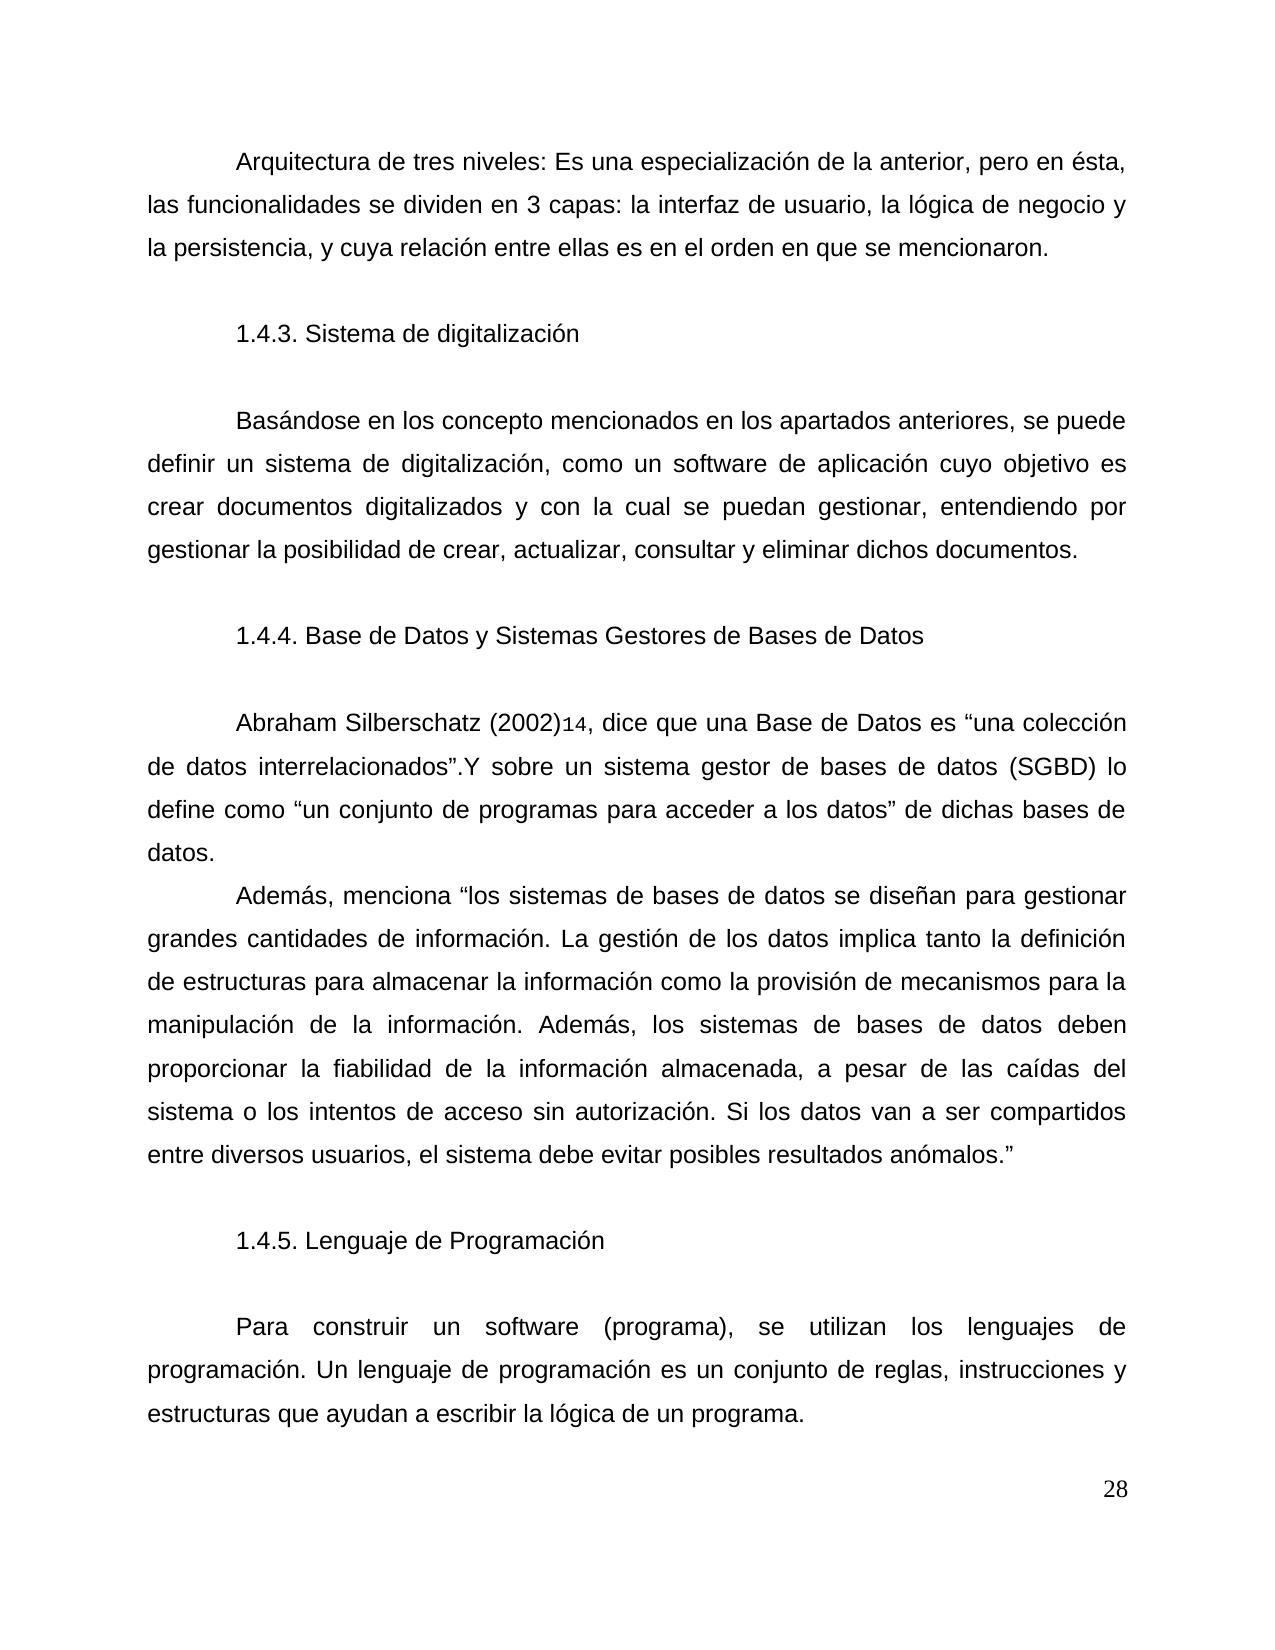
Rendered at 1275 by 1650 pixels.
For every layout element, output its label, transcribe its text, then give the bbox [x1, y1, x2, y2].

text Basándose en los concepto mencionados en los apartados anteriores, se puede definir un sistema de digitalización, como un software de aplicación cuyo objetivo es crear documentos digitalizados y con la cual se puedan gestionar, entendiendo por gestionar la posibilidad de crear, actualizar, consultar y eliminar dichos documentos. [147, 406, 1128, 564]
text Además, menciona “los sistemas de bases de datos se diseñan para gestionar grandes cantidades de información. La gestión de los datos implica tanto la definición de estructuras para almacenar la información como la provisión de mecanismos para la manipulación de la información. Además, los sistemas de bases de datos deben proporcionar la fiabilidad de la información almacenada, a pesar de las caídas del sistema o los intentos de acceso sin autorización. Si los datos van a ser compartidos entre diversos usuarios, el sistema debe evitar posibles resultados anómalos.” [147, 881, 1128, 1168]
text Abraham Silberschatz (2002)14, dice que una Base de Datos es “una colección de datos interrelacionados”.Y sobre un sistema gestor de bases de datos (SGBD) lo define como “un conjunto de programas para acceder a los datos” de dichas bases de datos. [147, 708, 1128, 867]
text 1.4.5. Lenguaje de Programación [147, 1226, 1128, 1255]
text Para construir un software (programa), se utilizan los lenguajes de programación. Un lenguaje de programación es un conjunto de reglas, instrucciones y estructuras que ayudan a escribir la lógica de un programa. [147, 1312, 1128, 1427]
text Arquitectura de tres niveles: Es una especialización de la anterior, pero en ésta, las funcionalidades se dividen en 3 capas: la interfaz de usuario, la lógica de negocio y la persistencia, y cuya relación entre ellas es en el orden en que se mencionaron. [147, 147, 1128, 262]
text 1.4.4. Base de Datos y Sistemas Gestores de Bases de Datos [147, 621, 1128, 650]
text 1.4.3. Sistema de digitalización [147, 319, 1128, 348]
